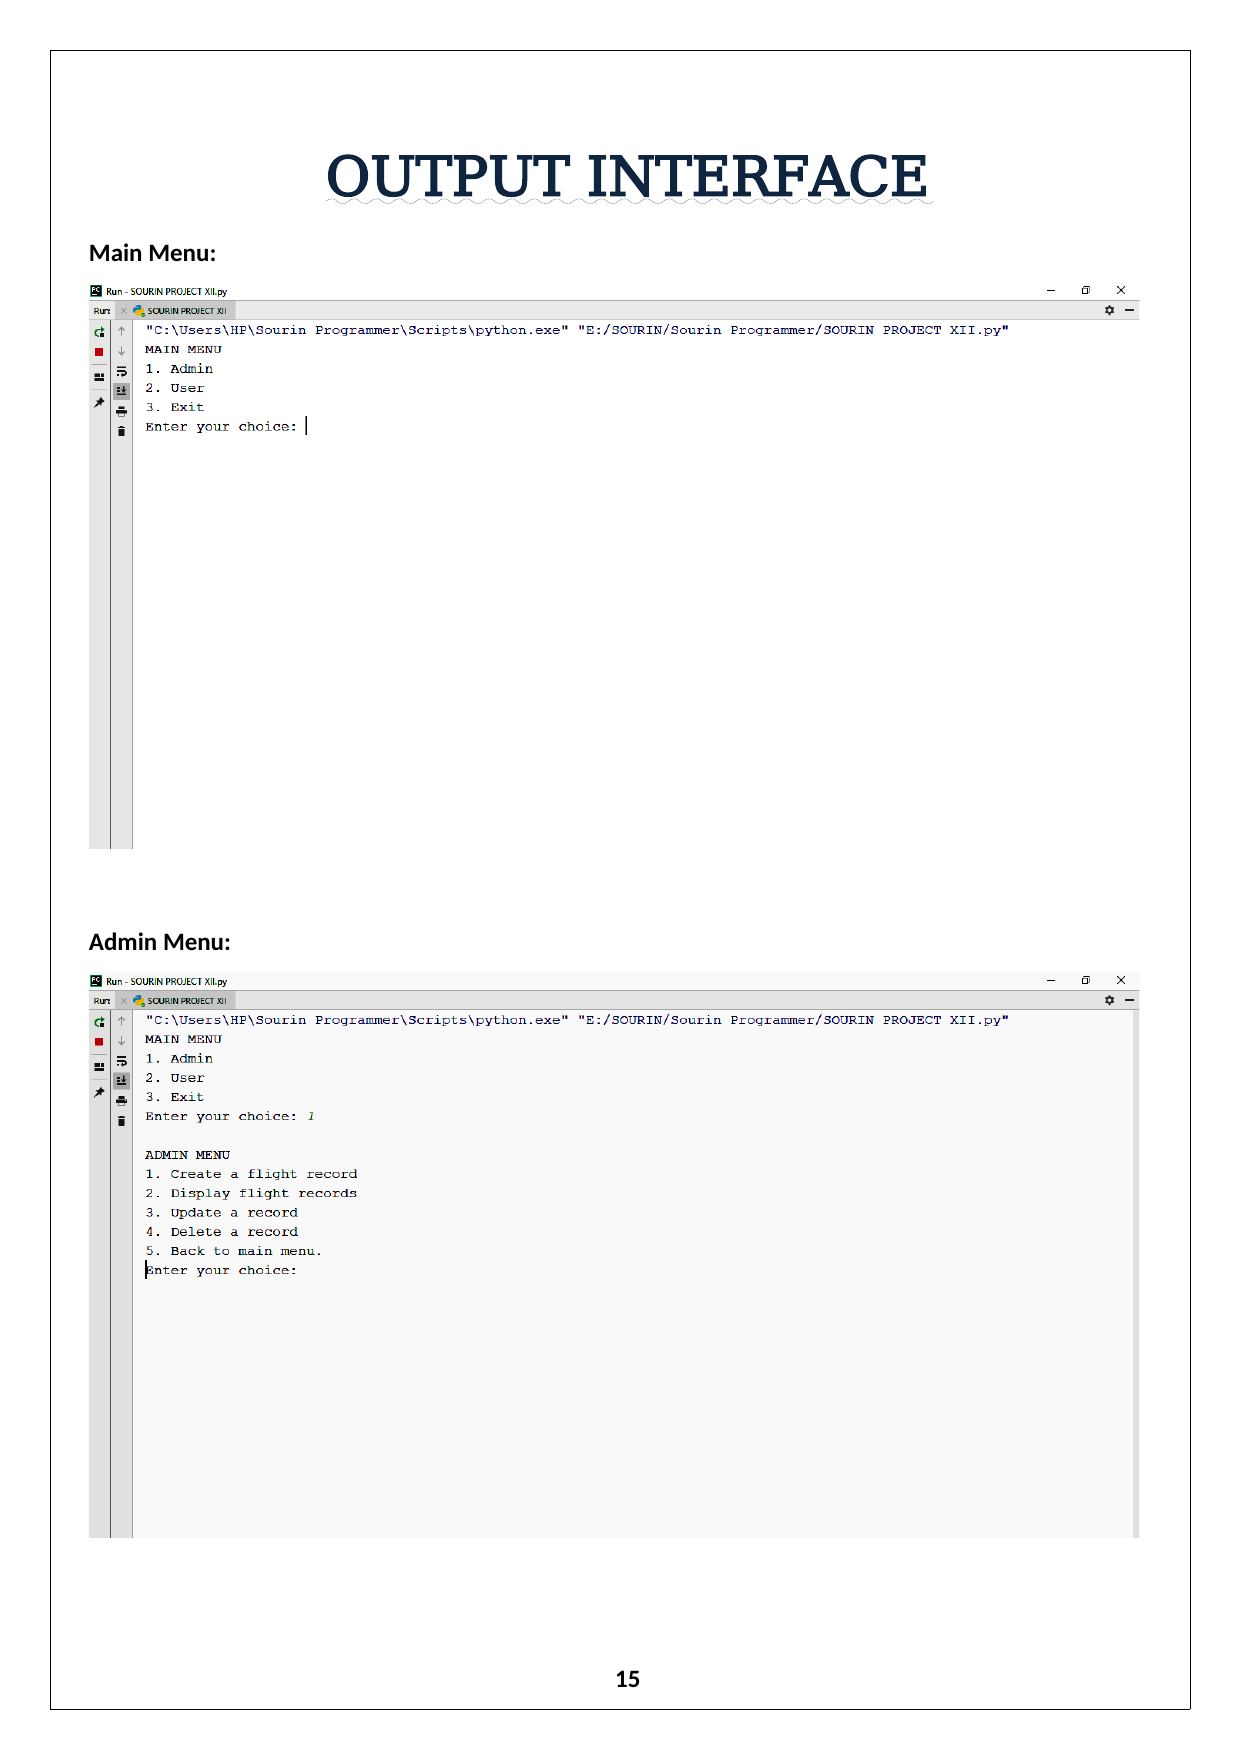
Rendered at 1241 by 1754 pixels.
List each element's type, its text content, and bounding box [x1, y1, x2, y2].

text 15 [89, 1663, 1166, 1694]
picture [88, 972, 1140, 1538]
text OUTPUT INTERFACE [89, 142, 1166, 207]
text Admin Menu: [89, 927, 1166, 957]
text Main Menu: [89, 237, 1166, 268]
picture [88, 282, 1140, 849]
